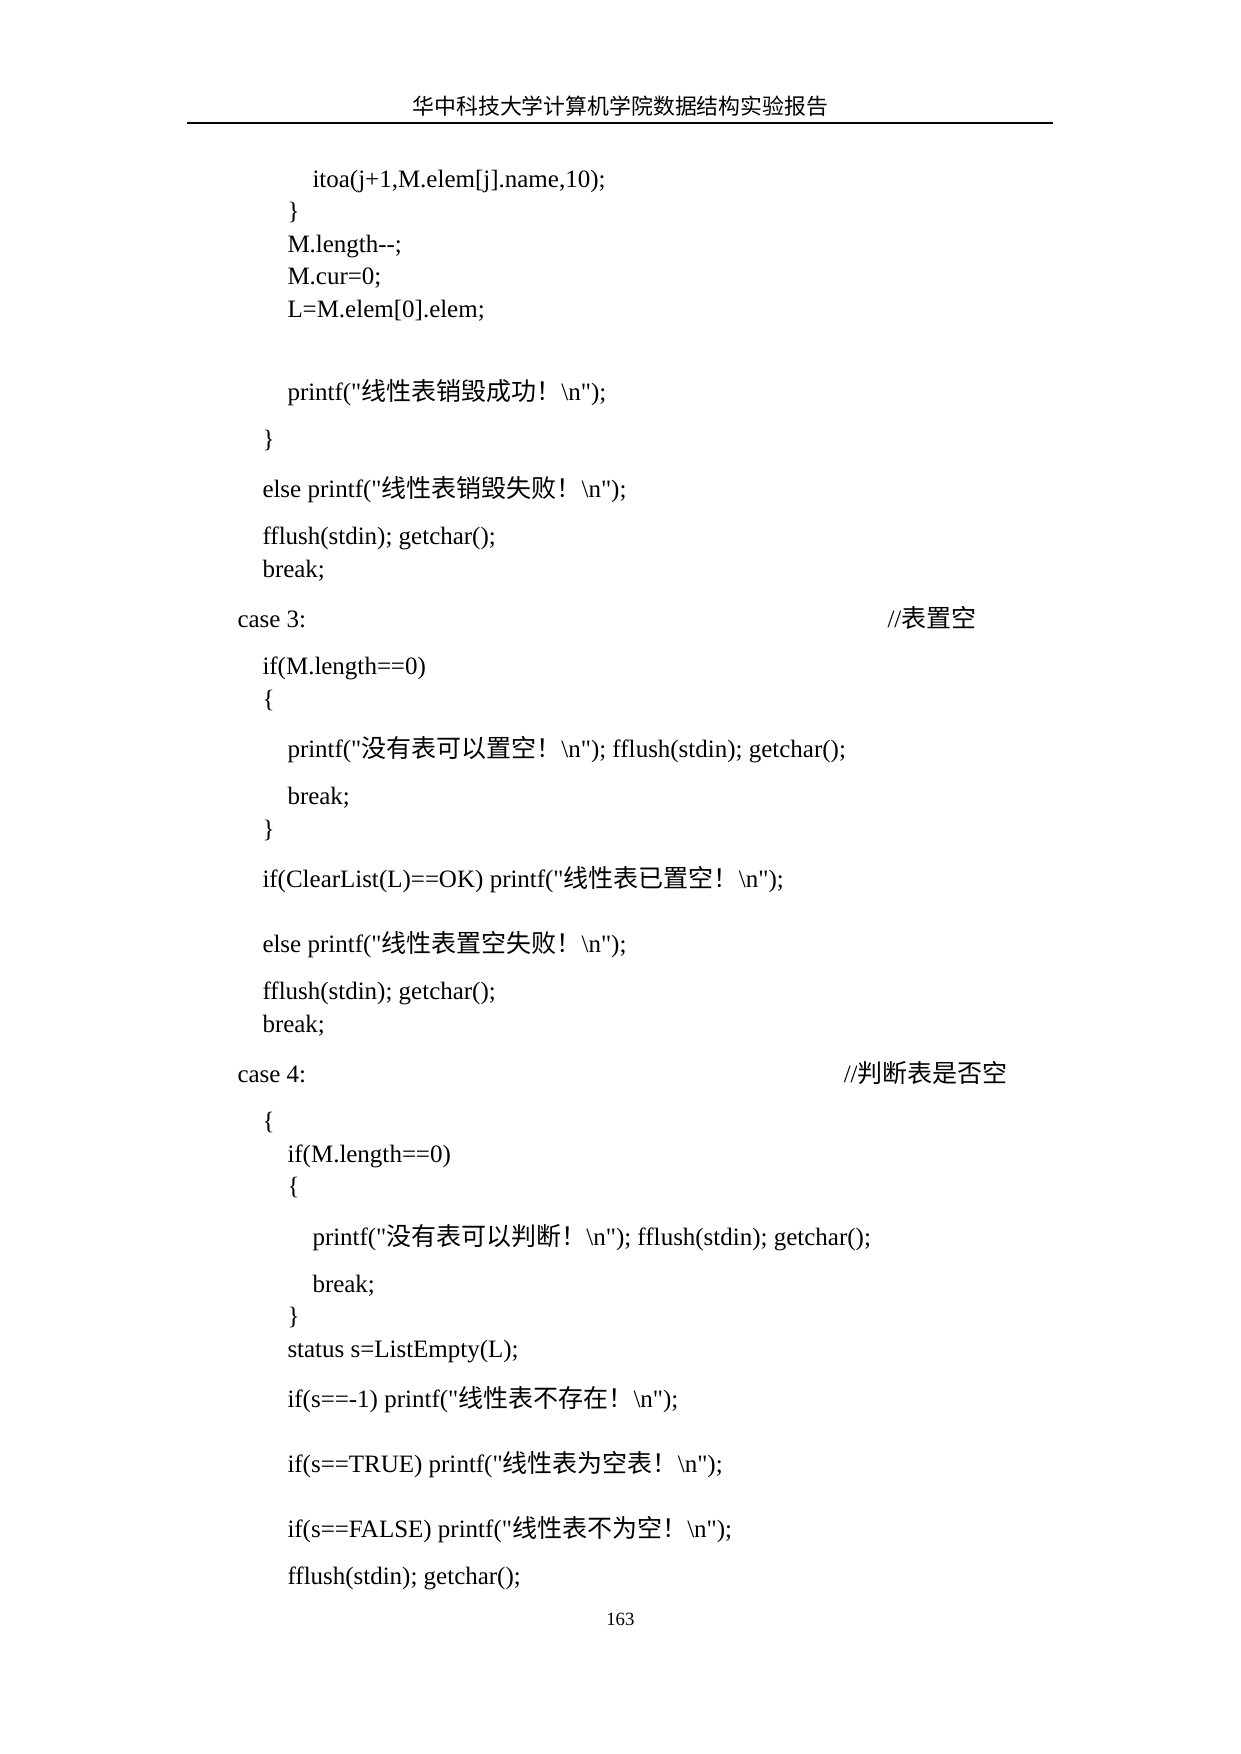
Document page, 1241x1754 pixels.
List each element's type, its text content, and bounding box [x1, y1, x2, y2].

text { [187, 682, 1053, 714]
text fflush(stdin); getchar(); [187, 1559, 1053, 1592]
text if(s==-1) printf("线性表不存在！\n"); [187, 1364, 1053, 1429]
text { [187, 1169, 1053, 1202]
text case 3: //表置空 [187, 584, 1053, 649]
text break; [187, 1267, 1053, 1299]
text break; [187, 779, 1053, 812]
text if(s==FALSE) printf("线性表不为空！\n"); [187, 1494, 1053, 1559]
text } [187, 194, 1053, 227]
text } [187, 422, 1053, 454]
text printf("没有表可以判断！\n"); fflush(stdin); getchar(); [187, 1202, 1053, 1267]
text fflush(stdin); getchar(); [187, 519, 1053, 552]
text if(s==TRUE) printf("线性表为空表！\n"); [187, 1429, 1053, 1494]
text if(M.length==0) [187, 1137, 1053, 1169]
text L=M.elem[0].elem; [187, 292, 1053, 324]
text printf("线性表销毁成功！\n"); [187, 357, 1053, 422]
text case 4: //判断表是否空 [187, 1039, 1053, 1104]
text } [187, 812, 1053, 844]
text break; [187, 552, 1053, 584]
text break; [187, 1007, 1053, 1039]
text } [187, 1299, 1053, 1332]
text if(ClearList(L)==OK) printf("线性表已置空！\n"); [187, 844, 1053, 909]
text if(M.length==0) [187, 649, 1053, 682]
text fflush(stdin); getchar(); [187, 974, 1053, 1007]
text status s=ListEmpty(L); [187, 1332, 1053, 1364]
text else printf("线性表销毁失败！\n"); [187, 454, 1053, 519]
text itoa(j+1,M.elem[j].name,10); [187, 162, 1053, 194]
text M.length--; [187, 227, 1053, 259]
text M.cur=0; [187, 259, 1053, 292]
text else printf("线性表置空失败！\n"); [187, 909, 1053, 974]
text printf("没有表可以置空！\n"); fflush(stdin); getchar(); [187, 714, 1053, 779]
text { [187, 1104, 1053, 1137]
